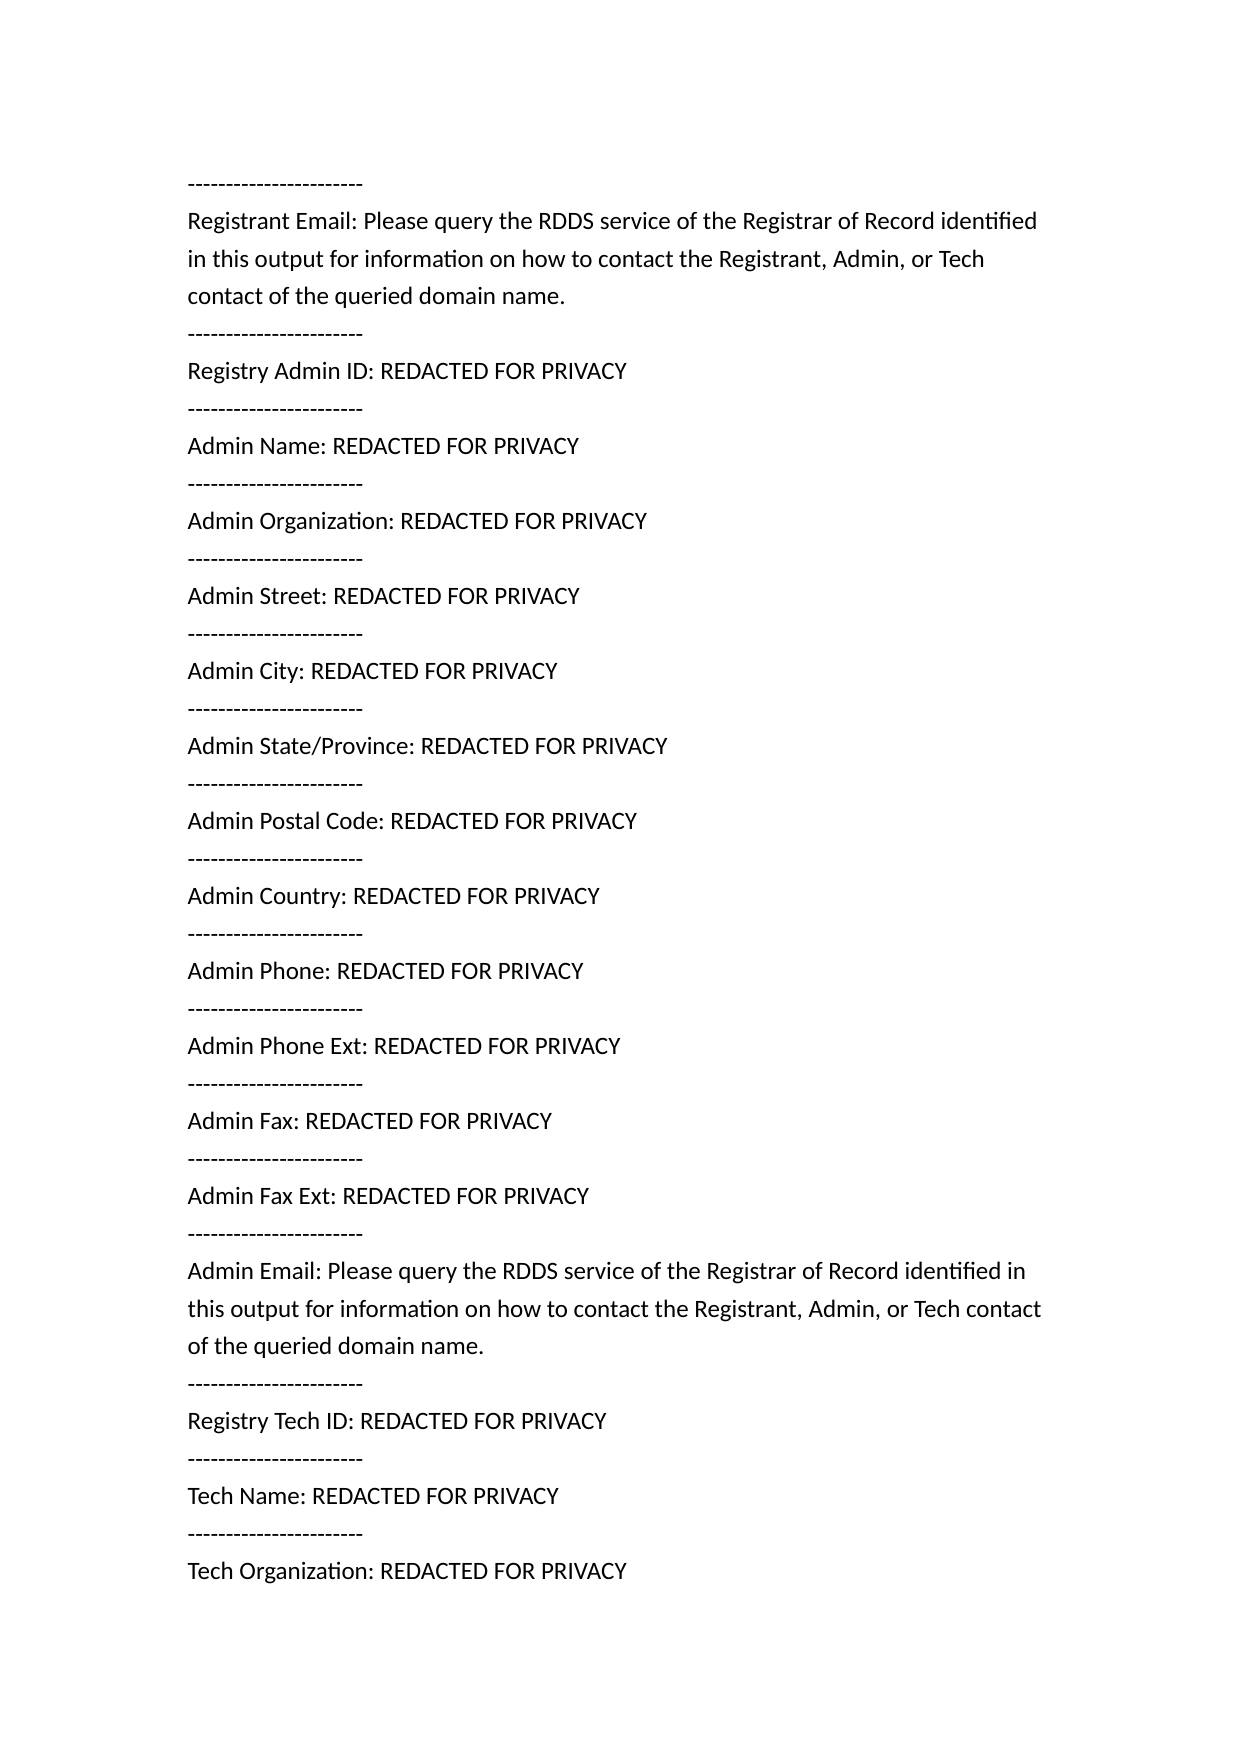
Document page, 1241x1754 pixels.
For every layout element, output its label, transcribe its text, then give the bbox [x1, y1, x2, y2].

text Registry Admin ID: REDACTED FOR PRIVACY [187, 352, 1053, 389]
text Admin State/Province: REDACTED FOR PRIVACY [187, 727, 1053, 764]
text ----------------------- [187, 314, 1053, 352]
text ----------------------- [187, 1139, 1053, 1177]
text ----------------------- [187, 464, 1053, 502]
text ----------------------- [187, 689, 1053, 727]
text ----------------------- [187, 539, 1053, 577]
text Registry Tech ID: REDACTED FOR PRIVACY [187, 1402, 1053, 1439]
text Admin Fax Ext: REDACTED FOR PRIVACY [187, 1177, 1053, 1214]
text ----------------------- [187, 614, 1053, 652]
text Admin Phone Ext: REDACTED FOR PRIVACY [187, 1027, 1053, 1064]
text Admin Email: Please query the RDDS service of the Registrar of Record identified in this output for information on how to contact the Registrant, Admin, or Tech contact of the queried domain name. [187, 1252, 1053, 1364]
text ----------------------- [187, 1214, 1053, 1252]
text ----------------------- [187, 389, 1053, 427]
text Tech Name: REDACTED FOR PRIVACY [187, 1477, 1053, 1514]
text Admin Organization: REDACTED FOR PRIVACY [187, 502, 1053, 539]
text ----------------------- [187, 1364, 1053, 1402]
text ----------------------- [187, 1439, 1053, 1477]
text ----------------------- [187, 164, 1053, 202]
text ----------------------- [187, 1064, 1053, 1102]
text Admin Postal Code: REDACTED FOR PRIVACY [187, 802, 1053, 839]
text Admin Phone: REDACTED FOR PRIVACY [187, 952, 1053, 989]
text ----------------------- [187, 1514, 1053, 1552]
text Admin Street: REDACTED FOR PRIVACY [187, 577, 1053, 614]
text Admin Country: REDACTED FOR PRIVACY [187, 877, 1053, 914]
text ----------------------- [187, 839, 1053, 877]
text ----------------------- [187, 764, 1053, 802]
text Admin Fax: REDACTED FOR PRIVACY [187, 1102, 1053, 1139]
text ----------------------- [187, 914, 1053, 952]
text ----------------------- [187, 989, 1053, 1027]
text Admin City: REDACTED FOR PRIVACY [187, 652, 1053, 689]
text Tech Organization: REDACTED FOR PRIVACY [187, 1552, 1053, 1589]
text Registrant Email: Please query the RDDS service of the Registrar of Record identified in this output for information on how to contact the Registrant, Admin, or Tech contact of the queried domain name. [187, 202, 1053, 314]
text Admin Name: REDACTED FOR PRIVACY [187, 427, 1053, 464]
